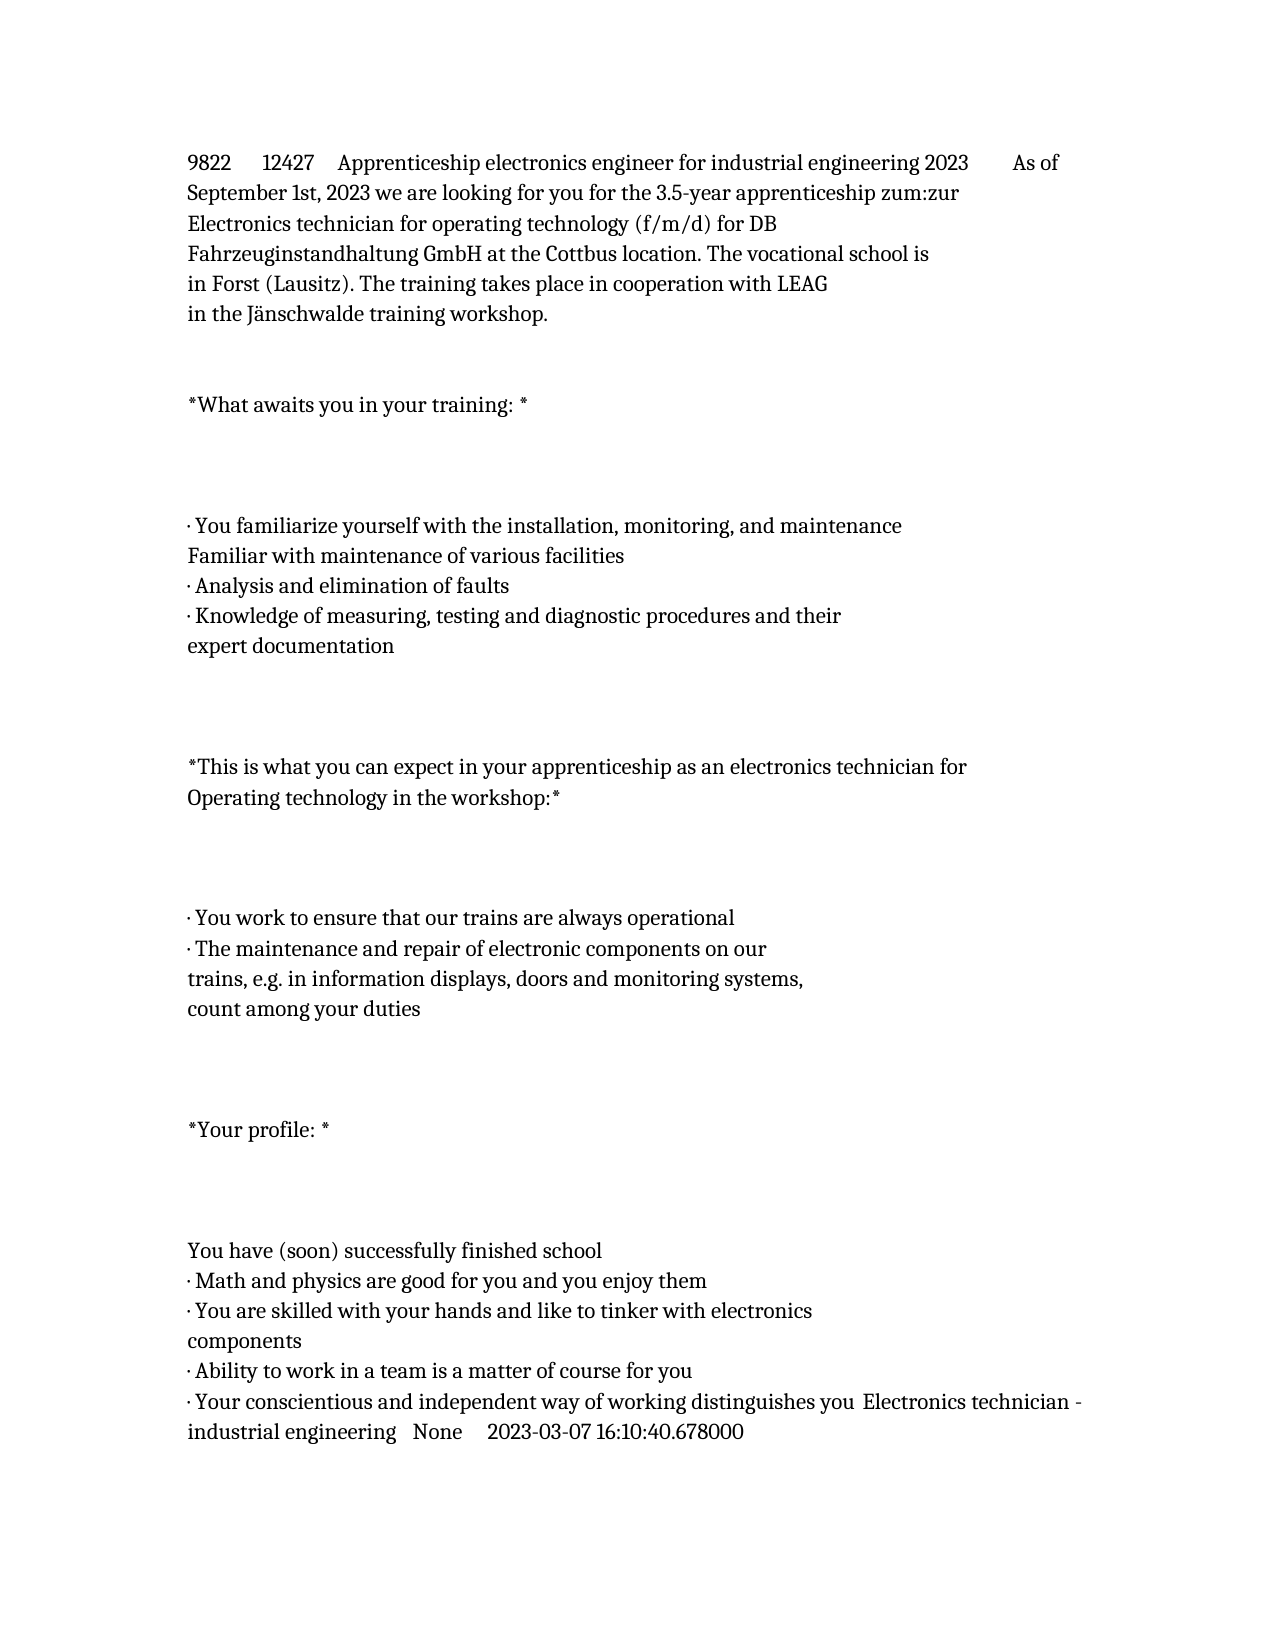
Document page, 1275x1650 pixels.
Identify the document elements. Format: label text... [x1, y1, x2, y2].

text 9822 12427 Apprenticeship electronics engineer for industrial engineering 2023 As of September 1st, 2023 we are looking for you for the 3.5-year apprenticeship zum:zur Electronics technician for operating technology (f/m/d) for DB Fahrzeuginstandhaltung GmbH at the Cottbus location. The vocational school is in Forst (Lausitz). The training takes place in cooperation with LEAG in the Jänschwalde training workshop. *What awaits you in your training: * · You familiarize yourself with the installation, monitoring, and maintenance Familiar with maintenance of various facilities · Analysis and elimination of faults · Knowledge of measuring, testing and diagnostic procedures and their expert documentation *This is what you can expect in your apprenticeship as an electronics technician for Operating technology in the workshop:* · You work to ensure that our trains are always operational · The maintenance and repair of electronic components on our trains, e.g. in information displays, doors and monitoring systems, count among your duties *Your profile: * You have (soon) successfully finished school · Math and physics are good for you and you enjoy them · You are skilled with your hands and like to tinker with electronics components · Ability to work in a team is a matter of course for you · Your conscientious and independent way of working distinguishes you Electronics technician - industrial engineering None 2023-03-07 16:10:40.678000 [187, 150, 1087, 1475]
